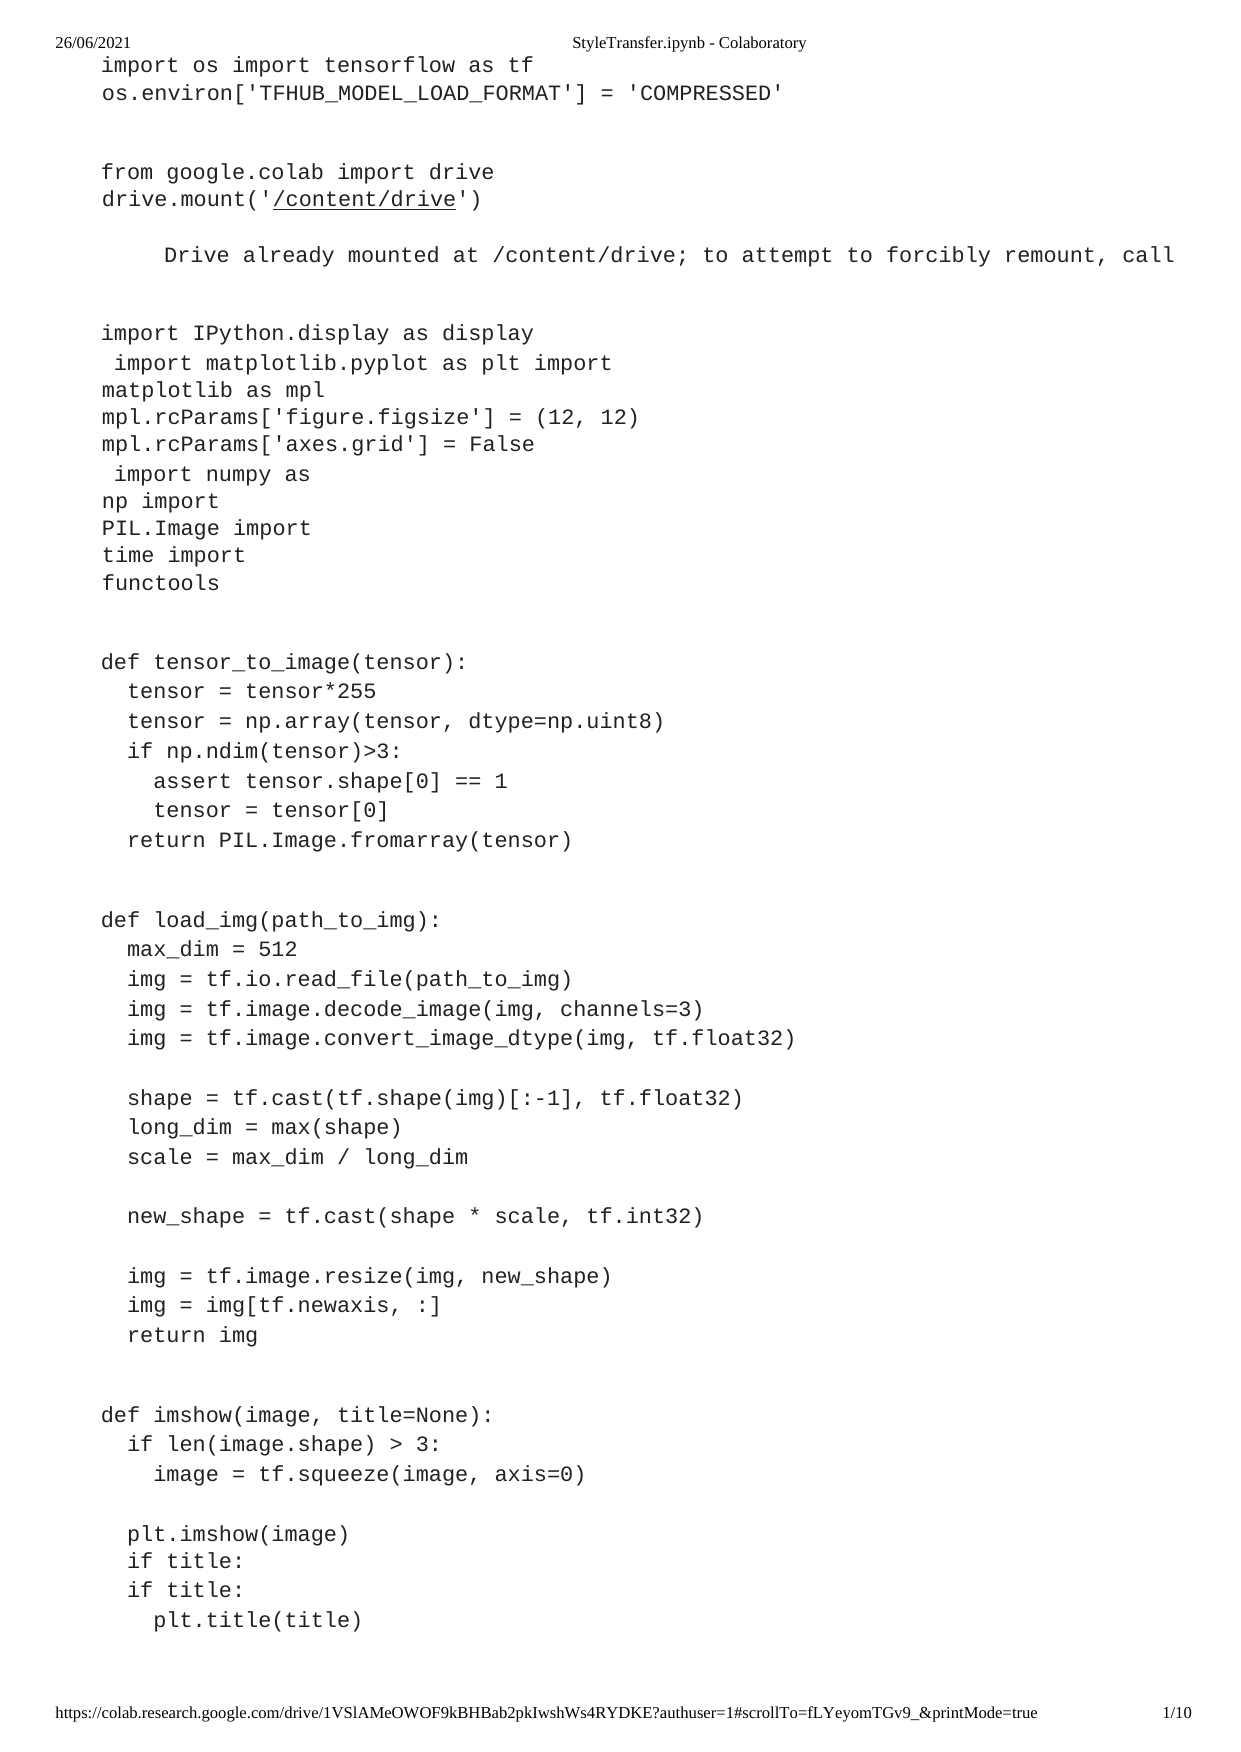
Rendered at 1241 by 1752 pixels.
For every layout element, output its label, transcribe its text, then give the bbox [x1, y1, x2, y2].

text tensor = tensor[0] [101, 799, 1192, 824]
text img = tf.image.resize(img, new_shape) [101, 1265, 1192, 1290]
text scale = max_dim / long_dim [101, 1146, 1192, 1171]
text def imshow(image, title=None): [101, 1404, 1192, 1429]
text img = tf.image.decode_image(img, channels=3) [101, 998, 1192, 1023]
text return PIL.Image.fromarray(tensor) [101, 829, 1192, 854]
text max_dim = 512 [101, 938, 1192, 963]
text if np.ndim(tensor)>3: [101, 740, 1192, 765]
text import os import tensorflow as tf os.environ['TFHUB_MODEL_LOAD_FORMAT'] = 'COMPRESSED' [101, 54, 785, 106]
text tensor = np.array(tensor, dtype=np.uint8) [101, 710, 1192, 735]
text img = tf.image.convert_image_dtype(img, tf.float32) [101, 1027, 1192, 1052]
text long_dim = max(shape) [101, 1117, 1192, 1141]
text def tensor_to_image(tensor): [101, 651, 1192, 676]
text return img [101, 1324, 1192, 1349]
text if len(image.shape) > 3: [101, 1434, 1192, 1458]
text import IPython.display as display [101, 322, 1192, 347]
text image = tf.squeeze(image, axis=0) [101, 1463, 1192, 1488]
text plt.imshow(image) if title: [101, 1523, 378, 1575]
text import matplotlib.pyplot as plt import matplotlib as mpl mpl.rcParams['figure.figsize'] = (12, 12) mpl.rcParams['axes.grid'] = False [101, 352, 641, 458]
text tensor = tensor*255 [101, 681, 1192, 706]
text if title: [101, 1579, 1192, 1604]
text def load_img(path_to_img): [101, 909, 1192, 933]
text new_shape = tf.cast(shape * scale, tf.int32) [101, 1206, 1192, 1230]
text shape = tf.cast(tf.shape(img)[:-1], tf.float32) [101, 1087, 1192, 1112]
text import numpy as np import PIL.Image import time import functools [101, 463, 339, 597]
text plt.title(title) [101, 1609, 1192, 1634]
text img = img[tf.newaxis, :] [101, 1295, 1192, 1319]
text from google.colab import drive drive.mount('/content/drive') [101, 161, 877, 213]
text assert tensor.shape[0] == 1 [101, 770, 1192, 794]
text Drive already mounted at /content/drive; to attempt to forcibly remount, call [102, 244, 1174, 269]
text img = tf.io.read_file(path_to_img) [101, 968, 1192, 993]
